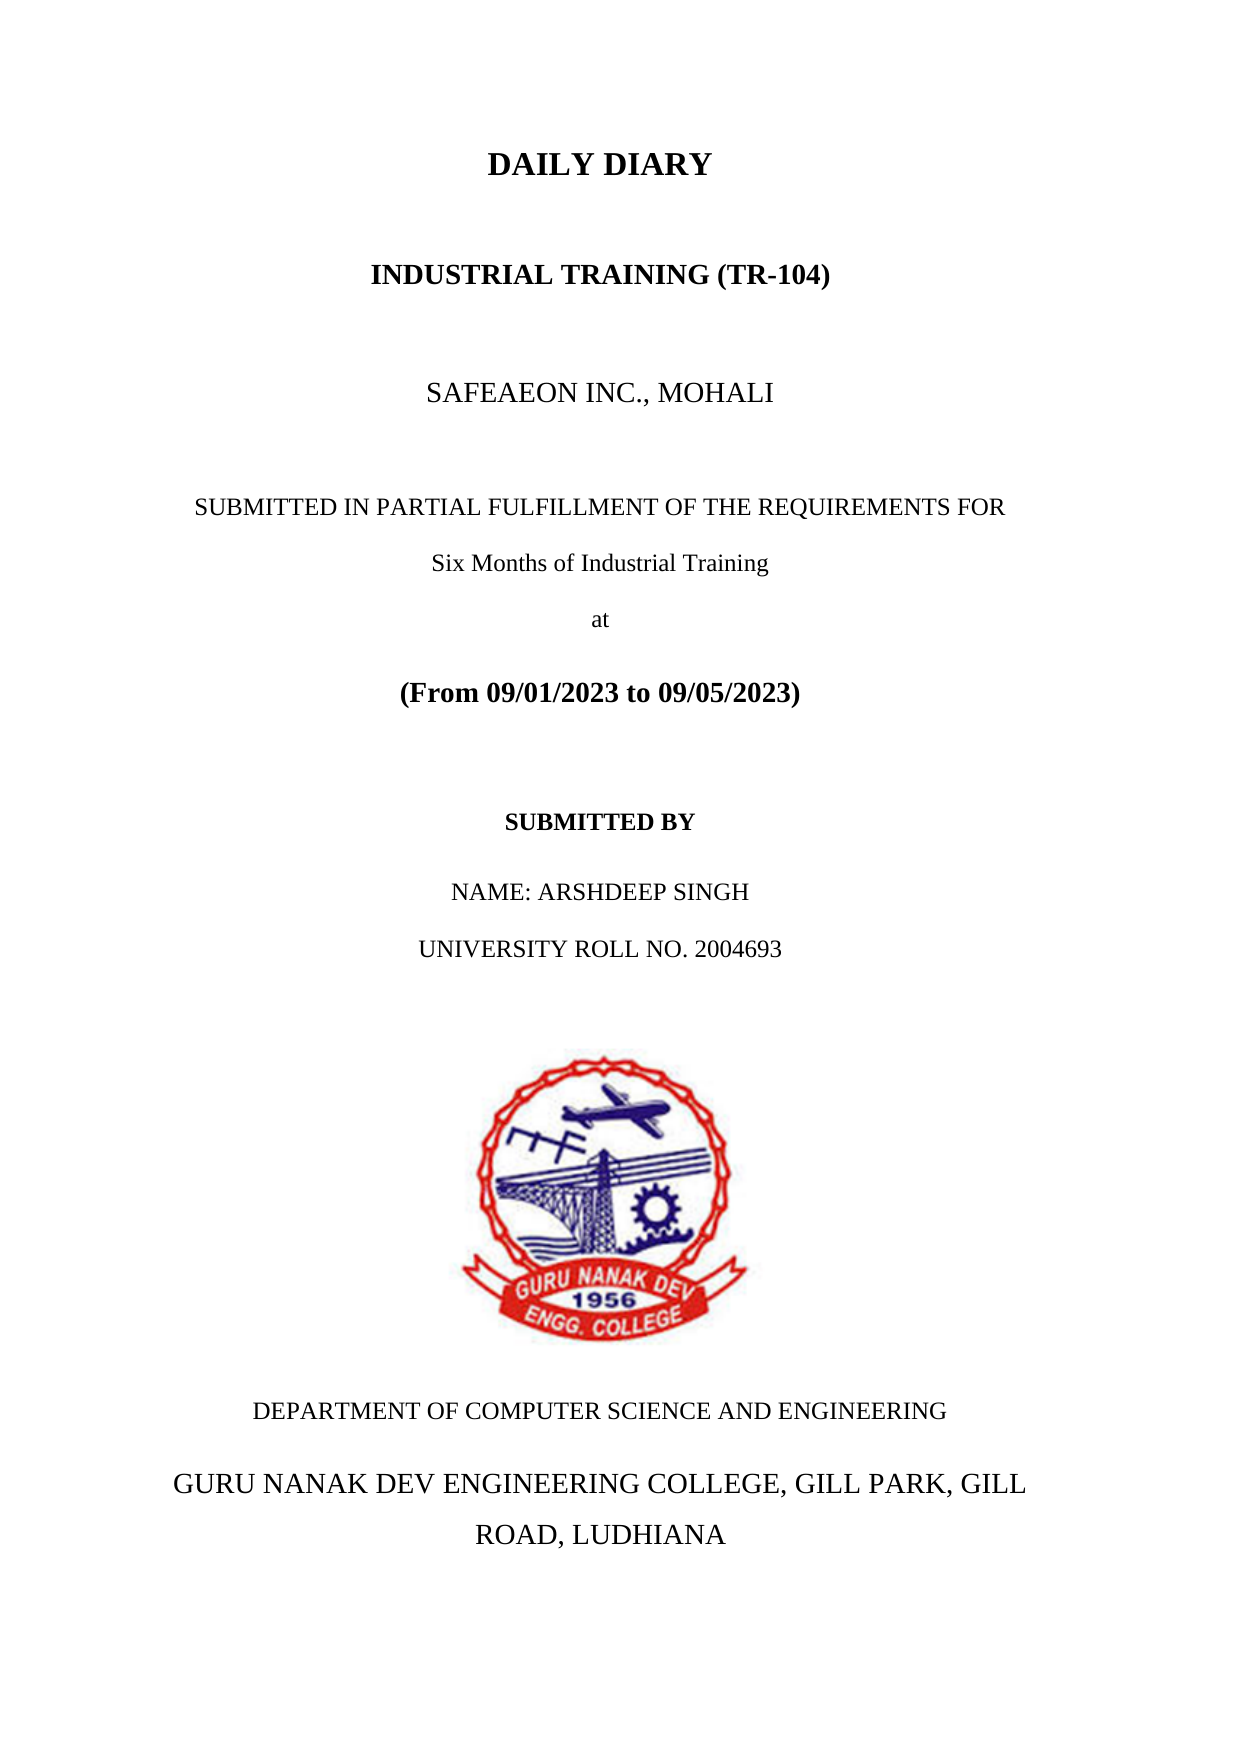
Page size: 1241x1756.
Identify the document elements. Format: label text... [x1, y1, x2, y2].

text SUBMITTED IN PARTIAL FULFILLMENT OF THE REQUIREMENTS FOR [139, 492, 1060, 521]
text UNIVERSITY ROLL NO. 2004693 [139, 934, 1060, 962]
text GURU NANAK DEV ENGINEERING COLLEGE, GILL PARK, GILL ROAD, LUDHIANA [139, 1466, 1060, 1550]
text NAME: ARSHDEEP SINGH [139, 877, 1060, 906]
text at [139, 604, 1060, 633]
text (From 09/01/2023 to 09/05/2023) [139, 675, 1060, 709]
picture [430, 1046, 776, 1354]
text Six Months of Industrial Training [139, 548, 1060, 577]
text SAFEAEON INC., MOHALI [139, 375, 1060, 408]
text DEPARTMENT OF COMPUTER SCIENCE AND ENGINEERING [139, 1396, 1060, 1424]
text DAILY DIARY [139, 144, 1060, 182]
text INDUSTRIAL TRAINING (TR-104) [139, 229, 1060, 291]
text SUBMITTED BY [139, 807, 1060, 836]
